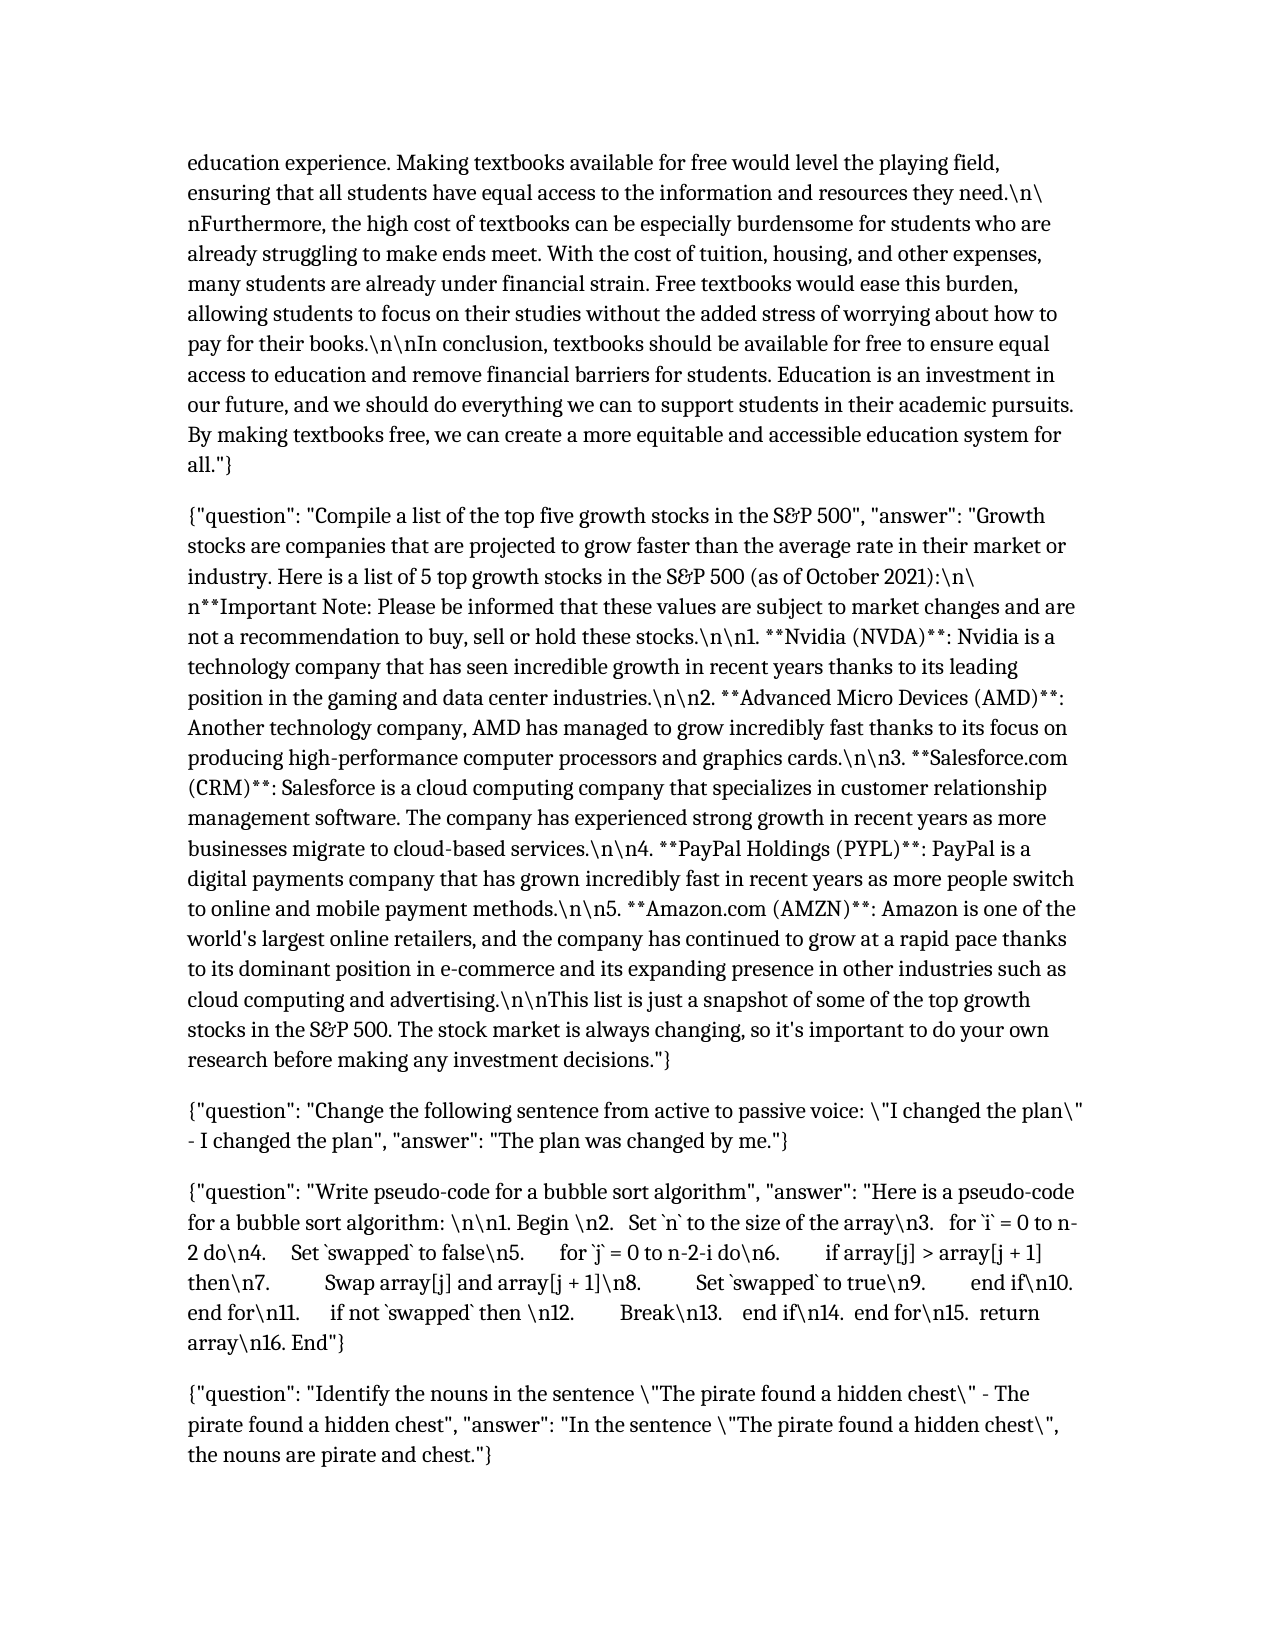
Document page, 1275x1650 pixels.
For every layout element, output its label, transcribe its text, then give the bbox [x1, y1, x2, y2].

text {"question": "Compile a list of the top five growth stocks in the S&P 500", "answer": "Growth stocks are companies that are projected to grow faster than the average rate in their market or industry. Here is a list of 5 top growth stocks in the S&P 500 (as of October 2021):\n\n**Important Note: Please be informed that these values are subject to market changes and are not a recommendation to buy, sell or hold these stocks.\n\n1. **Nvidia (NVDA)**: Nvidia is a technology company that has seen incredible growth in recent years thanks to its leading position in the gaming and data center industries.\n\n2. **Advanced Micro Devices (AMD)**: Another technology company, AMD has managed to grow incredibly fast thanks to its focus on producing high-performance computer processors and graphics cards.\n\n3. **Salesforce.com (CRM)**: Salesforce is a cloud computing company that specializes in customer relationship management software. The company has experienced strong growth in recent years as more businesses migrate to cloud-based services.\n\n4. **PayPal Holdings (PYPL)**: PayPal is a digital payments company that has grown incredibly fast in recent years as more people switch to online and mobile payment methods.\n\n5. **Amazon.com (AMZN)**: Amazon is one of the world's largest online retailers, and the company has continued to grow at a rapid pace thanks to its dominant position in e-commerce and its expanding presence in other industries such as cloud computing and advertising.\n\nThis list is just a snapshot of some of the top growth stocks in the S&P 500. The stock market is always changing, so it's important to do your own research before making any investment decisions."} [187, 503, 1087, 1073]
text {"question": "Change the following sentence from active to passive voice: \"I changed the plan\" - I changed the plan", "answer": "The plan was changed by me."} [187, 1098, 1087, 1154]
text {"question": "Write pseudo-code for a bubble sort algorithm", "answer": "Here is a pseudo-code for a bubble sort algorithm: \n\n1. Begin \n2. Set `n` to the size of the array\n3. for `i` = 0 to n-2 do\n4. Set `swapped` to false\n5. for `j` = 0 to n-2-i do\n6. if array[j] > array[j + 1] then\n7. Swap array[j] and array[j + 1]\n8. Set `swapped` to true\n9. end if\n10. end for\n11. if not `swapped` then \n12. Break\n13. end if\n14. end for\n15. return array\n16. End"} [187, 1179, 1087, 1357]
text {"question": "Identify the nouns in the sentence \"The pirate found a hidden chest\" - The pirate found a hidden chest", "answer": "In the sentence \"The pirate found a hidden chest\", the nouns are pirate and chest."} [187, 1381, 1087, 1468]
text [187, 150, 1087, 478]
